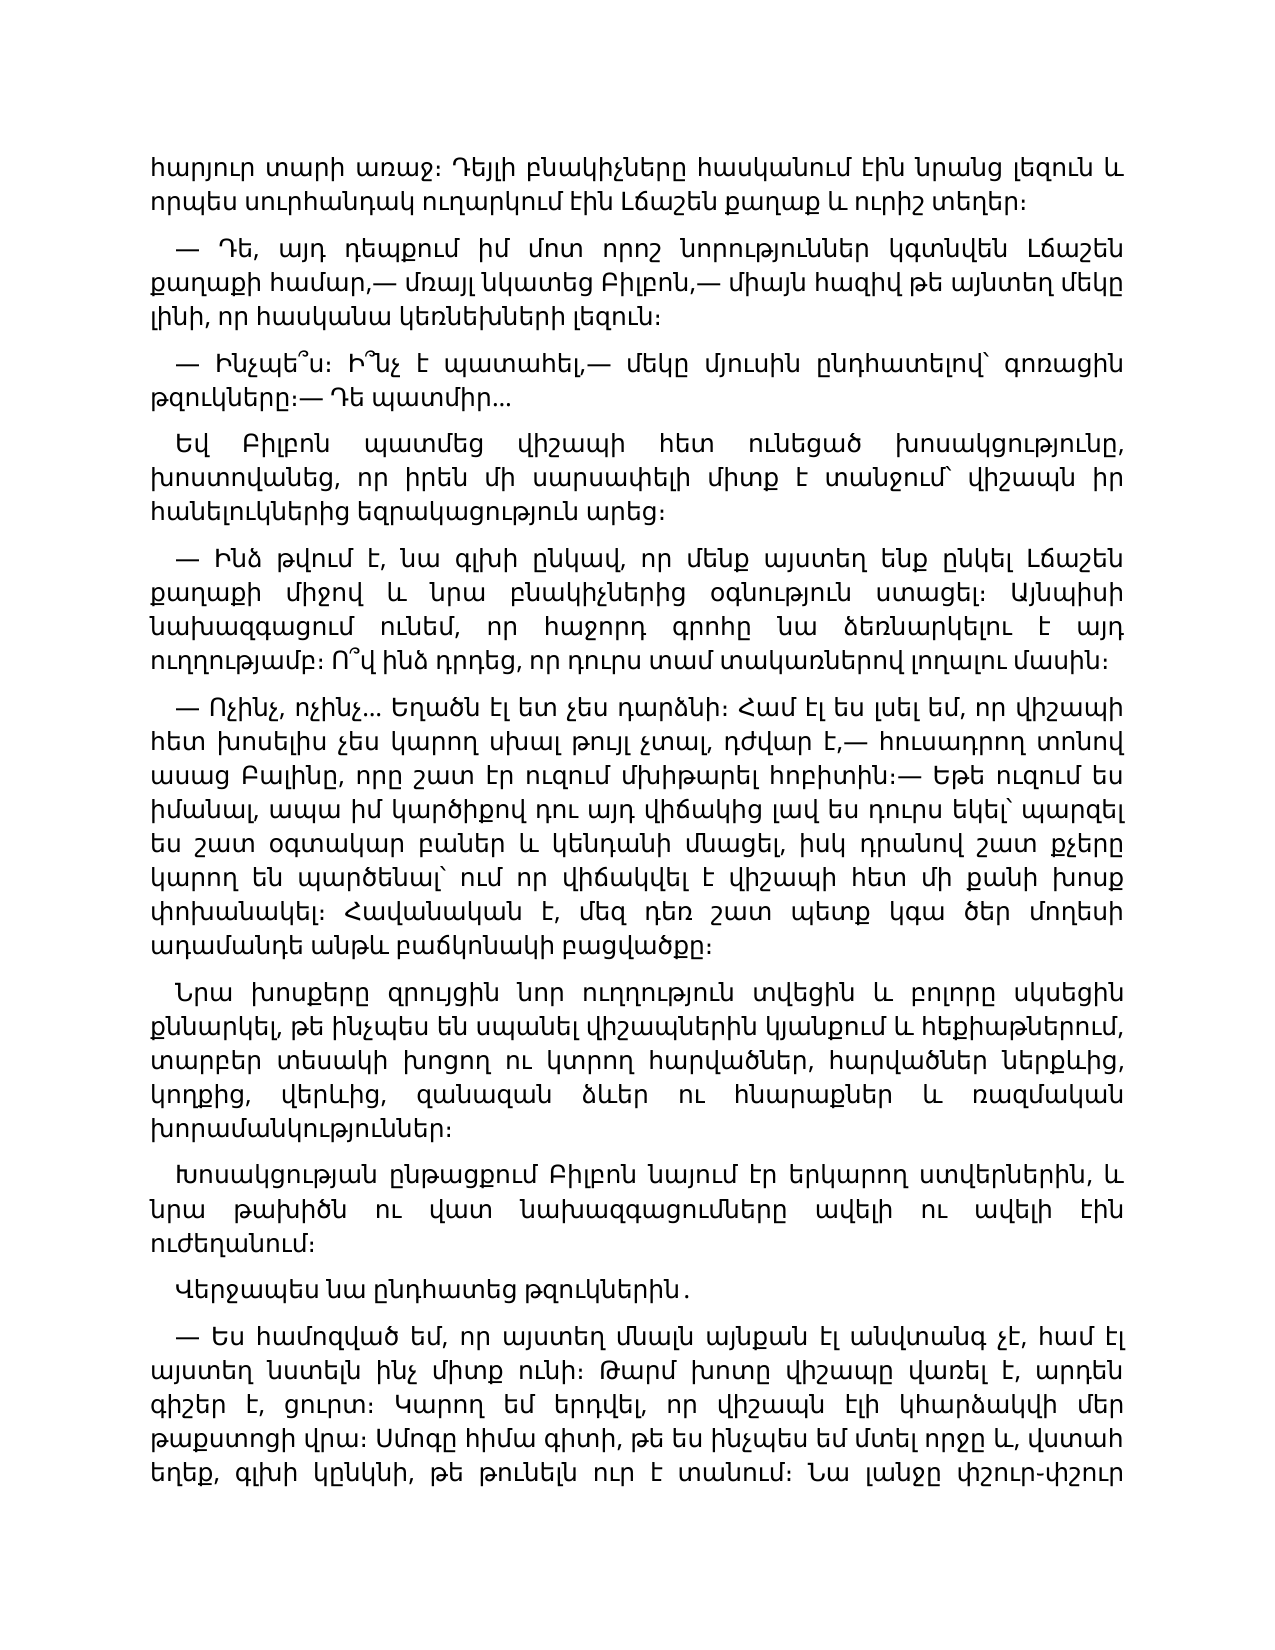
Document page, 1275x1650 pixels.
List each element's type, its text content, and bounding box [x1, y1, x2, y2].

text Նրա խոսքերը զրույցին նոր ուղղություն տվեցին և բոլորը սկսեցին քննարկել, թե ինչպես են սպանել վիշապներին կյանքում և հեքիաթներում, տարբեր տեսակի խոցող ու կտրող հարվածներ, հարվածներ ներքևից, կողքից, վերևից, զանազան ձևեր ու հնարաքներ և ռազմական խորամանկություններ։ [150, 974, 1125, 1145]
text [150, 150, 1125, 218]
text ― Ինձ թվում է, նա գլխի ընկավ, որ մենք այստեղ ենք ընկել Լճաշեն քաղաքի միջով և նրա բնակիչներից օգնություն ստացել։ Այնպիսի նախազգացում ունեմ, որ հաջորդ գրոհը նա ձեռնարկելու է այդ ուղղությամբ։ Ո՞վ ինձ դրդեց, որ դուրս տամ տակառներով լողալու մասին։ [150, 541, 1125, 677]
text ― Ոչինչ, ոչինչ… Եղածն էլ ետ չես դարձնի։ Համ էլ ես լսել եմ, որ վիշապի հետ խոսելիս չես կարող սխալ թույլ չտալ, դժվար է,― հուսադրող տոնով ասաց Բալինը, որը շատ էր ուզում մխիթարել հոբիտին։― Եթե ուզում ես իմանալ, ապա իմ կարծիքով դու այդ վիճակից լավ ես դուրս եկել՝ պարզել ես շատ օգտակար բաներ և կենդանի մնացել, իսկ դրանով շատ քչերը կարող են պարծենալ՝ ում որ վիճակվել է վիշապի հետ մի քանի խոսք փոխանակել։ Հավանական է, մեզ դեռ շատ պետք կգա ծեր մողեսի ադամանդե անթև բաճկոնակի բացվածքը։ [150, 689, 1125, 962]
text Վերջապես նա ընդհատեց թզուկներին․ [150, 1272, 1125, 1306]
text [150, 1318, 1125, 1489]
text ― Ինչպե՞ս։ Ի՞նչ է պատահել,― մեկը մյուսին ընդհատելով՝ գոռացին թզուկները։― Դե պատմիր… [150, 345, 1125, 413]
text Եվ Բիլբոն պատմեց վիշապի հետ ունեցած խոսակցությունը, խոստովանեց, որ իրեն մի սարսափելի միտք է տանջում՝ վիշապն իր հանելուկներից եզրակացություն արեց։ [150, 426, 1125, 528]
text Խոսակցության ընթացքում Բիլբոն նայում էր երկարող ստվերներին, և նրա թախիծն ու վատ նախազգացումները ավելի ու ավելի էին ուժեղանում։ [150, 1157, 1125, 1259]
text ― Դե, այդ դեպքում իմ մոտ որոշ նորություններ կգտնվեն Լճաշեն քաղաքի համար,― մռայլ նկատեց Բիլբոն,― միայն հազիվ թե այնտեղ մեկը լինի, որ հասկանա կեռնեխների լեզուն։ [150, 231, 1125, 333]
